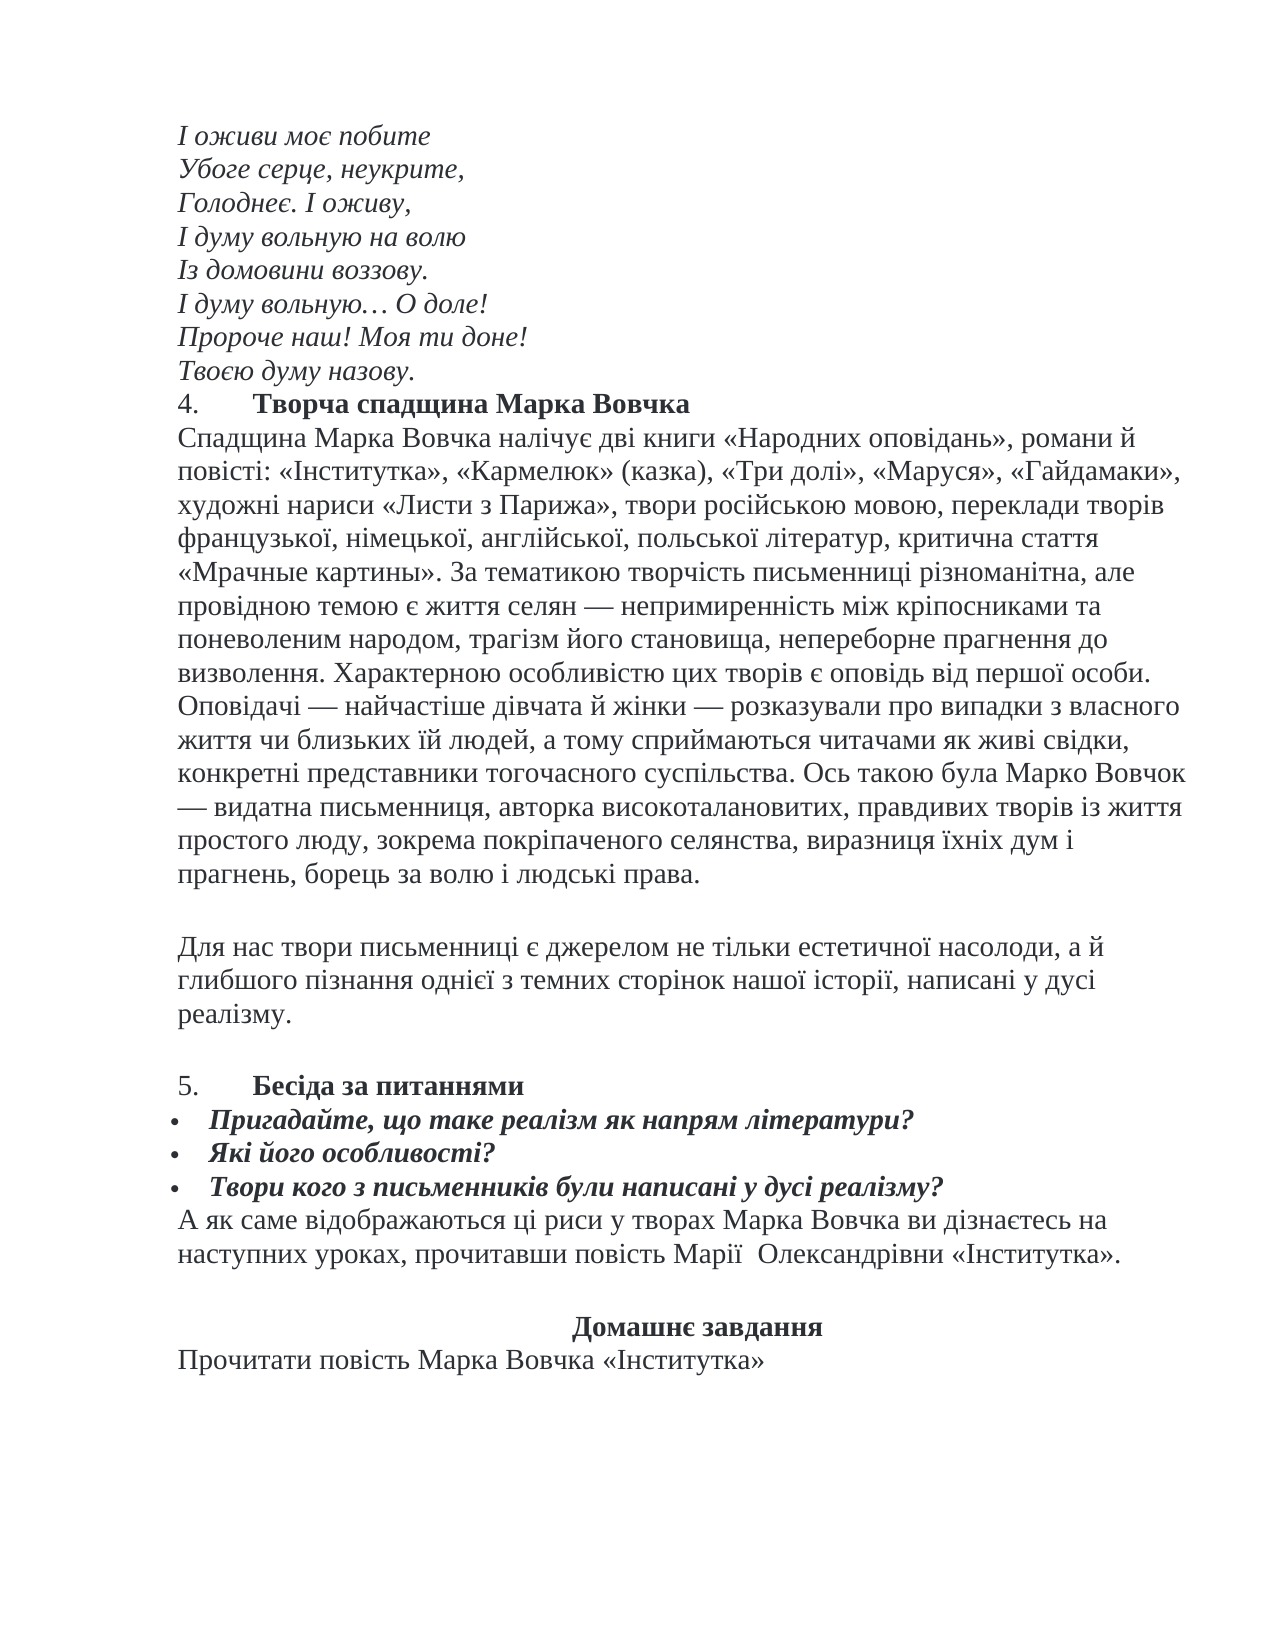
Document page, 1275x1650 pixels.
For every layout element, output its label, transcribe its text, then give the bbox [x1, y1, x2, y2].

text Для нас твори письменниці є джерелом не тільки естетичної насолоди, а й глибшого пізнання однієї з темних сторінок нашої історії, написані у дусі реалізму. [177, 929, 1186, 1029]
list Пригадайте, що таке реалізм як напрям літератури? [171, 1102, 1186, 1135]
text Спадщина Марка Вовчка налічує дві книги «Народних оповідань», романи й повісті: «Інститутка», «Кармелюк» (казка), «Три долі», «Маруся», «Гайдамаки», художні нариси «Листи з Парижа», твори російською мовою, переклади творів французької, німецької, англійської, польської літератур, критична стаття «Мрачные картины». За тематикою творчість письменниці різноманітна, але провідною темою є життя селян — непримиренність між кріпосниками та поневоленим народом, трагізм його становища, непереборне прагнення до визволення. Характерною особливістю цих творів є оповідь від першої особи. Оповідачі — найчастіше дівчата й жінки — розказували про випадки з власного життя чи близьких їй людей, а тому сприймаються читачами як живі свідки, конкретні представники тогочасного суспільства. Ось такою була Марко Вовчок — видатна письменниця, авторка високоталановитих, правдивих творів із життя простого люду, зокрема покріпаченого селянства, виразниця їхніх дум і прагнень, борець за волю і людські права. [177, 420, 1186, 889]
text Прочитати повість Марка Вовчка «Інститутка» [177, 1342, 1186, 1376]
list Твори кого з письменників були написані у дусі реалізму? [171, 1169, 1186, 1202]
text А як саме відображаються ці риси у творах Марка Вовчка ви дізнаєтесь на наступних уроках, прочитавши повість Марії Олександрівни «Інститутка». [177, 1202, 1186, 1269]
list Бесіда за питаннями [177, 1068, 1186, 1102]
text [177, 118, 1186, 386]
list Які його особливості? [171, 1135, 1186, 1169]
list Творча спадщина Марка Вовчка [177, 386, 1186, 420]
text Домашнє завдання [208, 1309, 1186, 1342]
